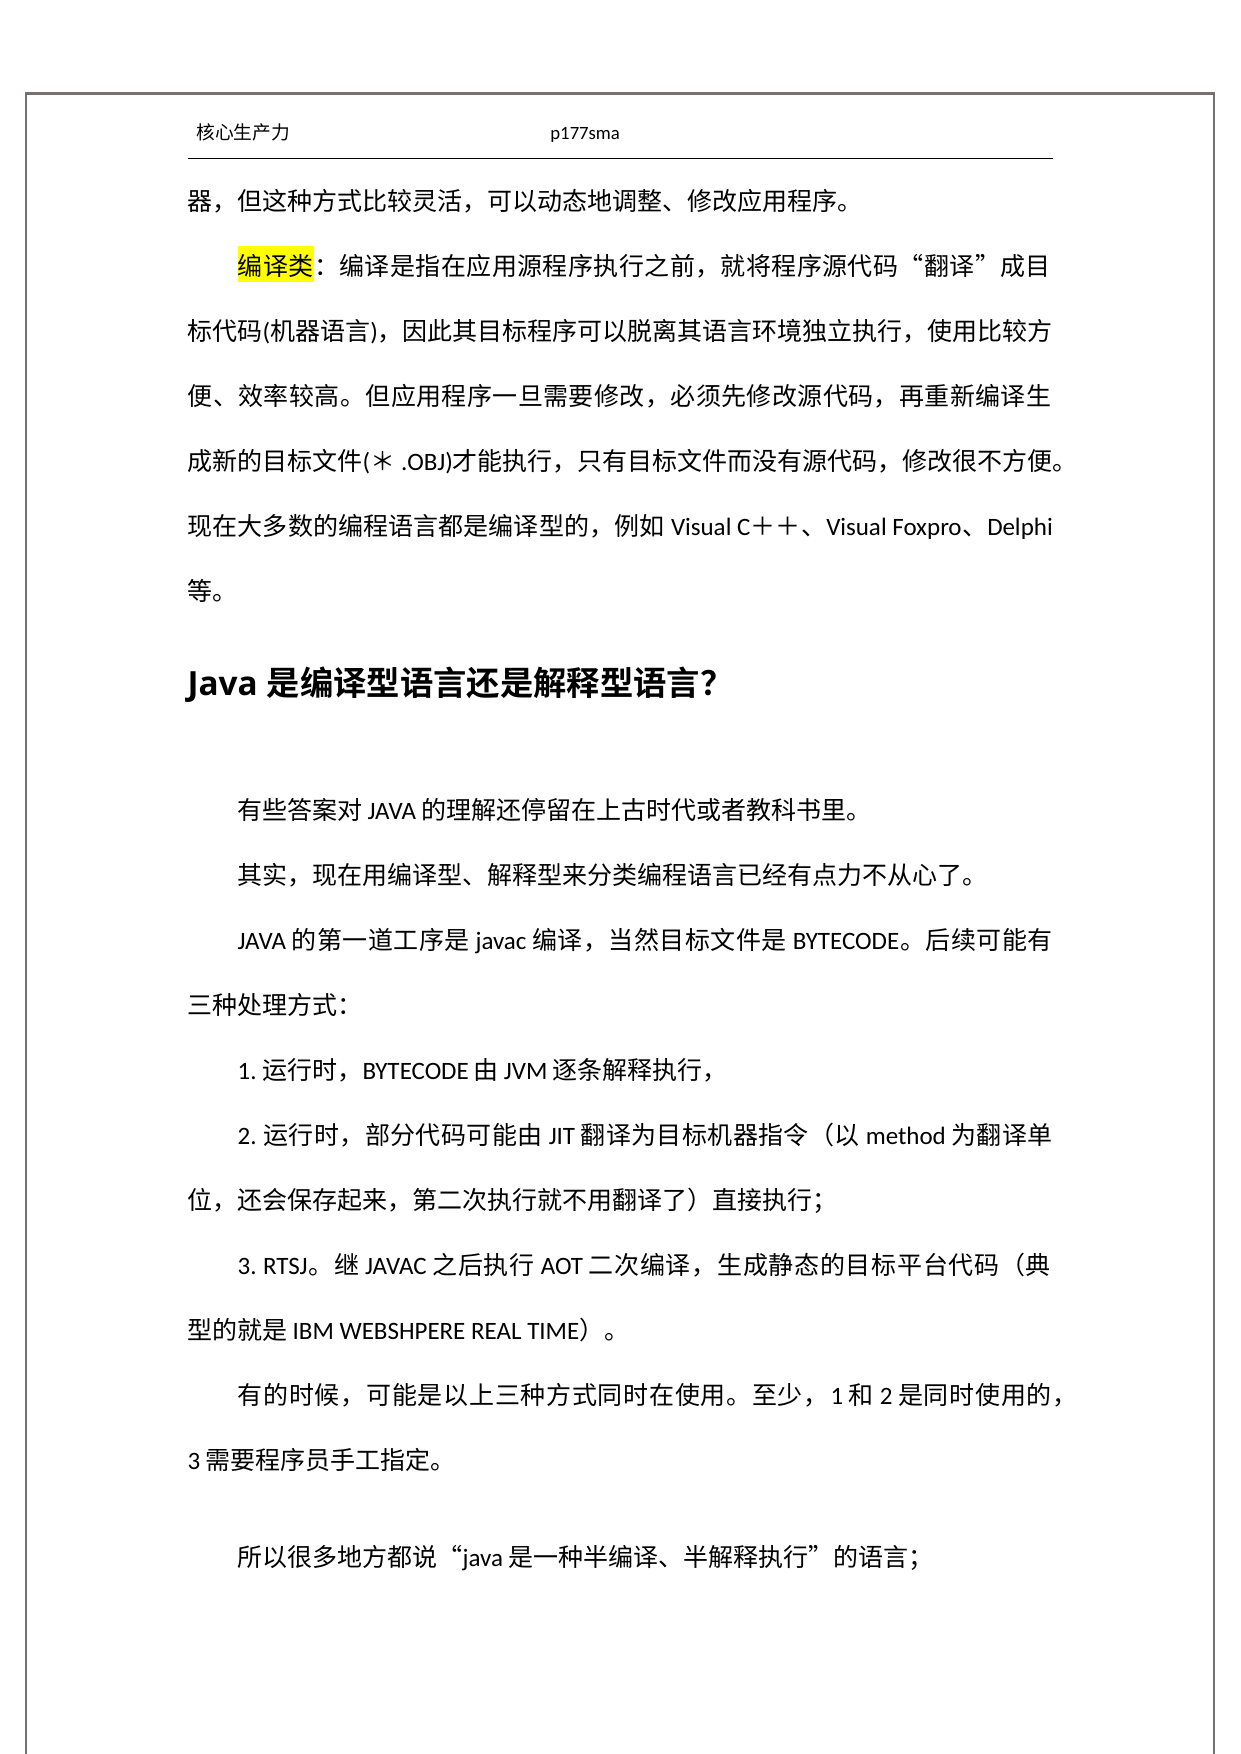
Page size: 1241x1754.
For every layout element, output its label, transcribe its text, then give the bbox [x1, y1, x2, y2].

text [187, 167, 1053, 232]
subtitle Java 是编译型语言还是解释型语言？ [187, 649, 1053, 714]
text 所以很多地方都说“java是一种半编译、半解释执行”的语言； [187, 1523, 1053, 1588]
text 3. RTSJ。继JAVAC之后执行AOT二次编译，生成静态的目标平台代码（典型的就是IBM WEBSHPERE REAL TIME）。 [187, 1231, 1053, 1361]
text 编译类：编译是指在应用源程序执行之前，就将程序源代码“翻译”成目标代码(机器语言)，因此其目标程序可以脱离其语言环境独立执行，使用比较方便、效率较高。但应用程序一旦需要修改，必须先修改源代码，再重新编译生成新的目标文件(＊ .OBJ)才能执行，只有目标文件而没有源代码，修改很不方便。现在大多数的编程语言都是编译型的，例如Visual C＋＋、Visual Foxpro、Delphi等。 [187, 232, 1053, 622]
text 有些答案对JAVA的理解还停留在上古时代或者教科书里。 [187, 776, 1053, 841]
text 1. 运行时，BYTECODE由JVM逐条解释执行， [187, 1036, 1053, 1101]
text 2. 运行时，部分代码可能由JIT翻译为目标机器指令（以method为翻译单位，还会保存起来，第二次执行就不用翻译了）直接执行； [187, 1101, 1053, 1231]
text 有的时候，可能是以上三种方式同时在使用。至少，1和2是同时使用的，3需要程序员手工指定。 [187, 1361, 1053, 1491]
text JAVA的第一道工序是javac编译，当然目标文件是BYTECODE。后续可能有三种处理方式： [187, 906, 1053, 1036]
text 其实，现在用编译型、解释型来分类编程语言已经有点力不从心了。 [187, 841, 1053, 906]
